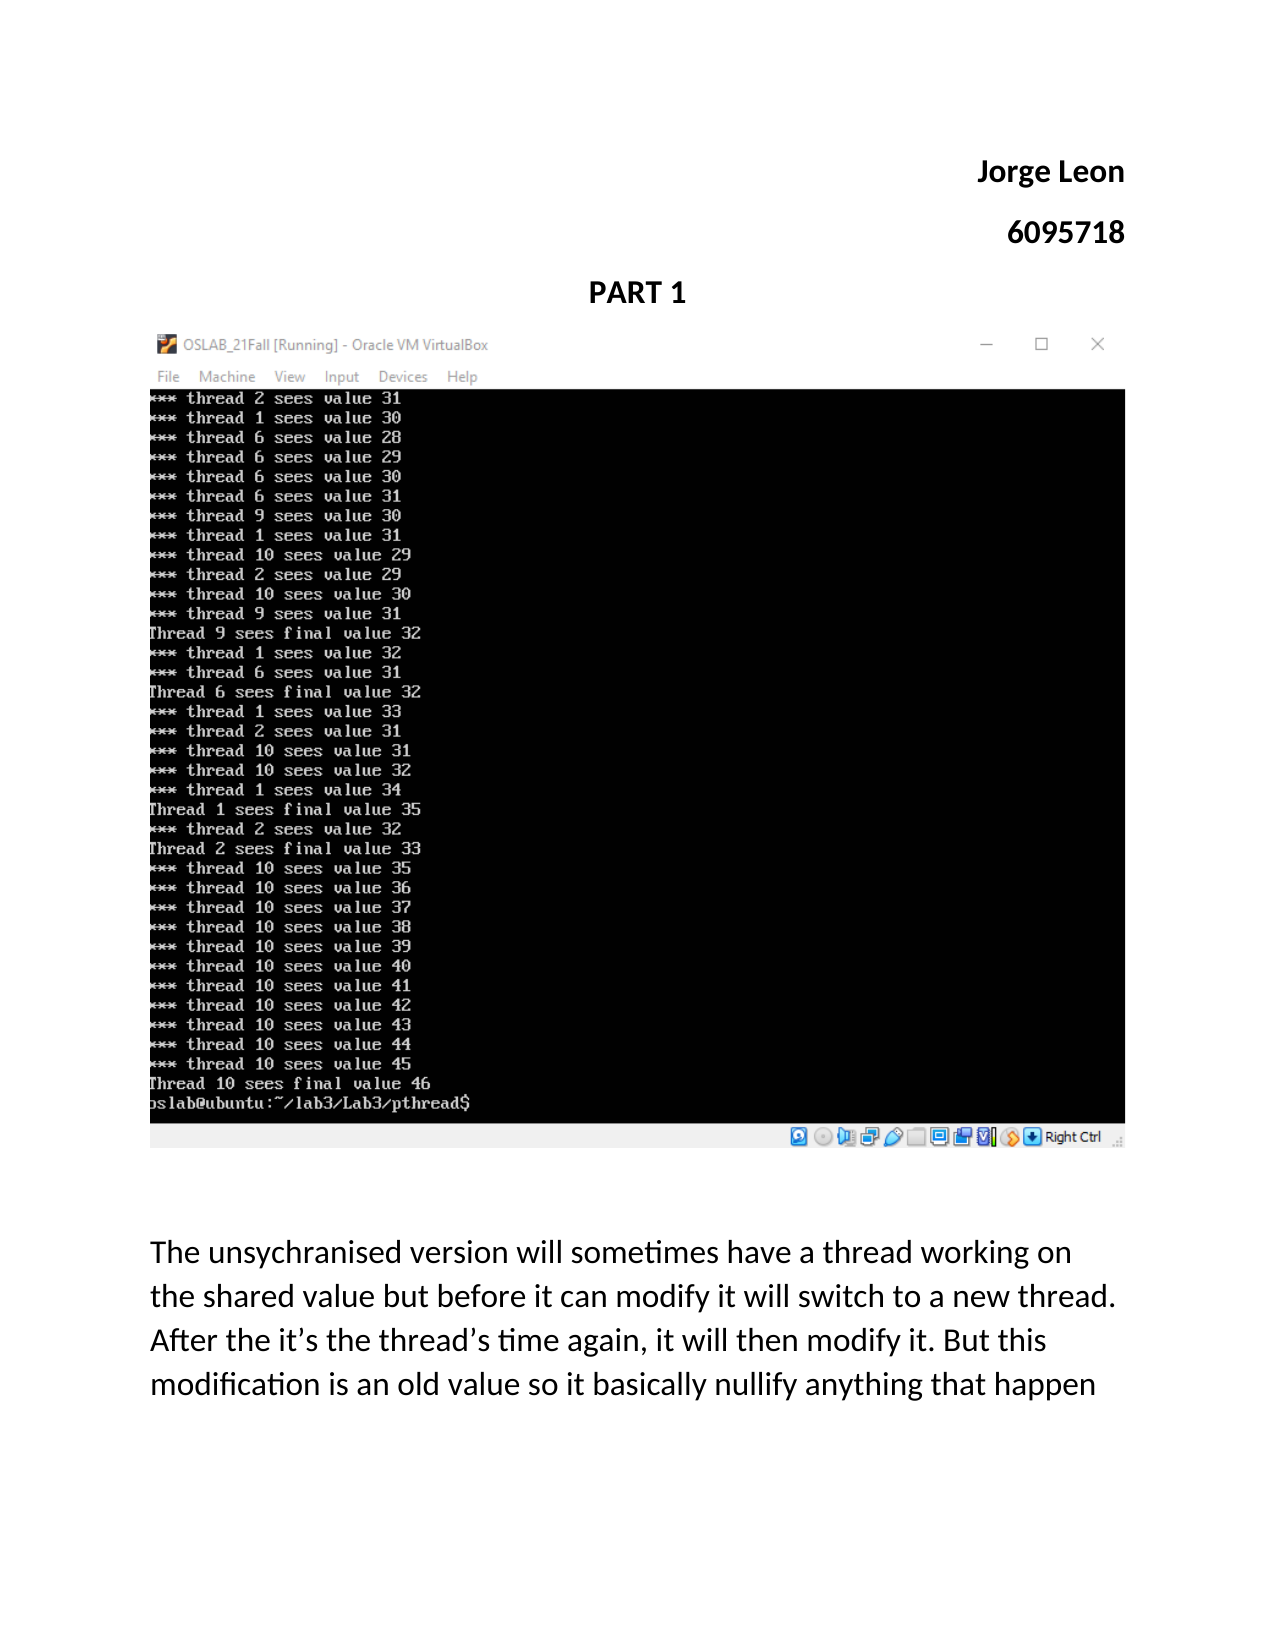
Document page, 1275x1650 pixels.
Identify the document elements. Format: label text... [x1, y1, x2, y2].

text The unsychranised version will sometimes have a thread working on the shared value but before it can modify it will switch to a new thread. After the it’s the thread’s time again, it will then modify it. But this modification is an old value so it basically nullify anything that happen [150, 1231, 1125, 1404]
text PART 1 [150, 271, 1125, 312]
text 6095718 [150, 211, 1125, 251]
picture [150, 333, 1125, 1148]
text Jorge Leon [150, 150, 1125, 191]
